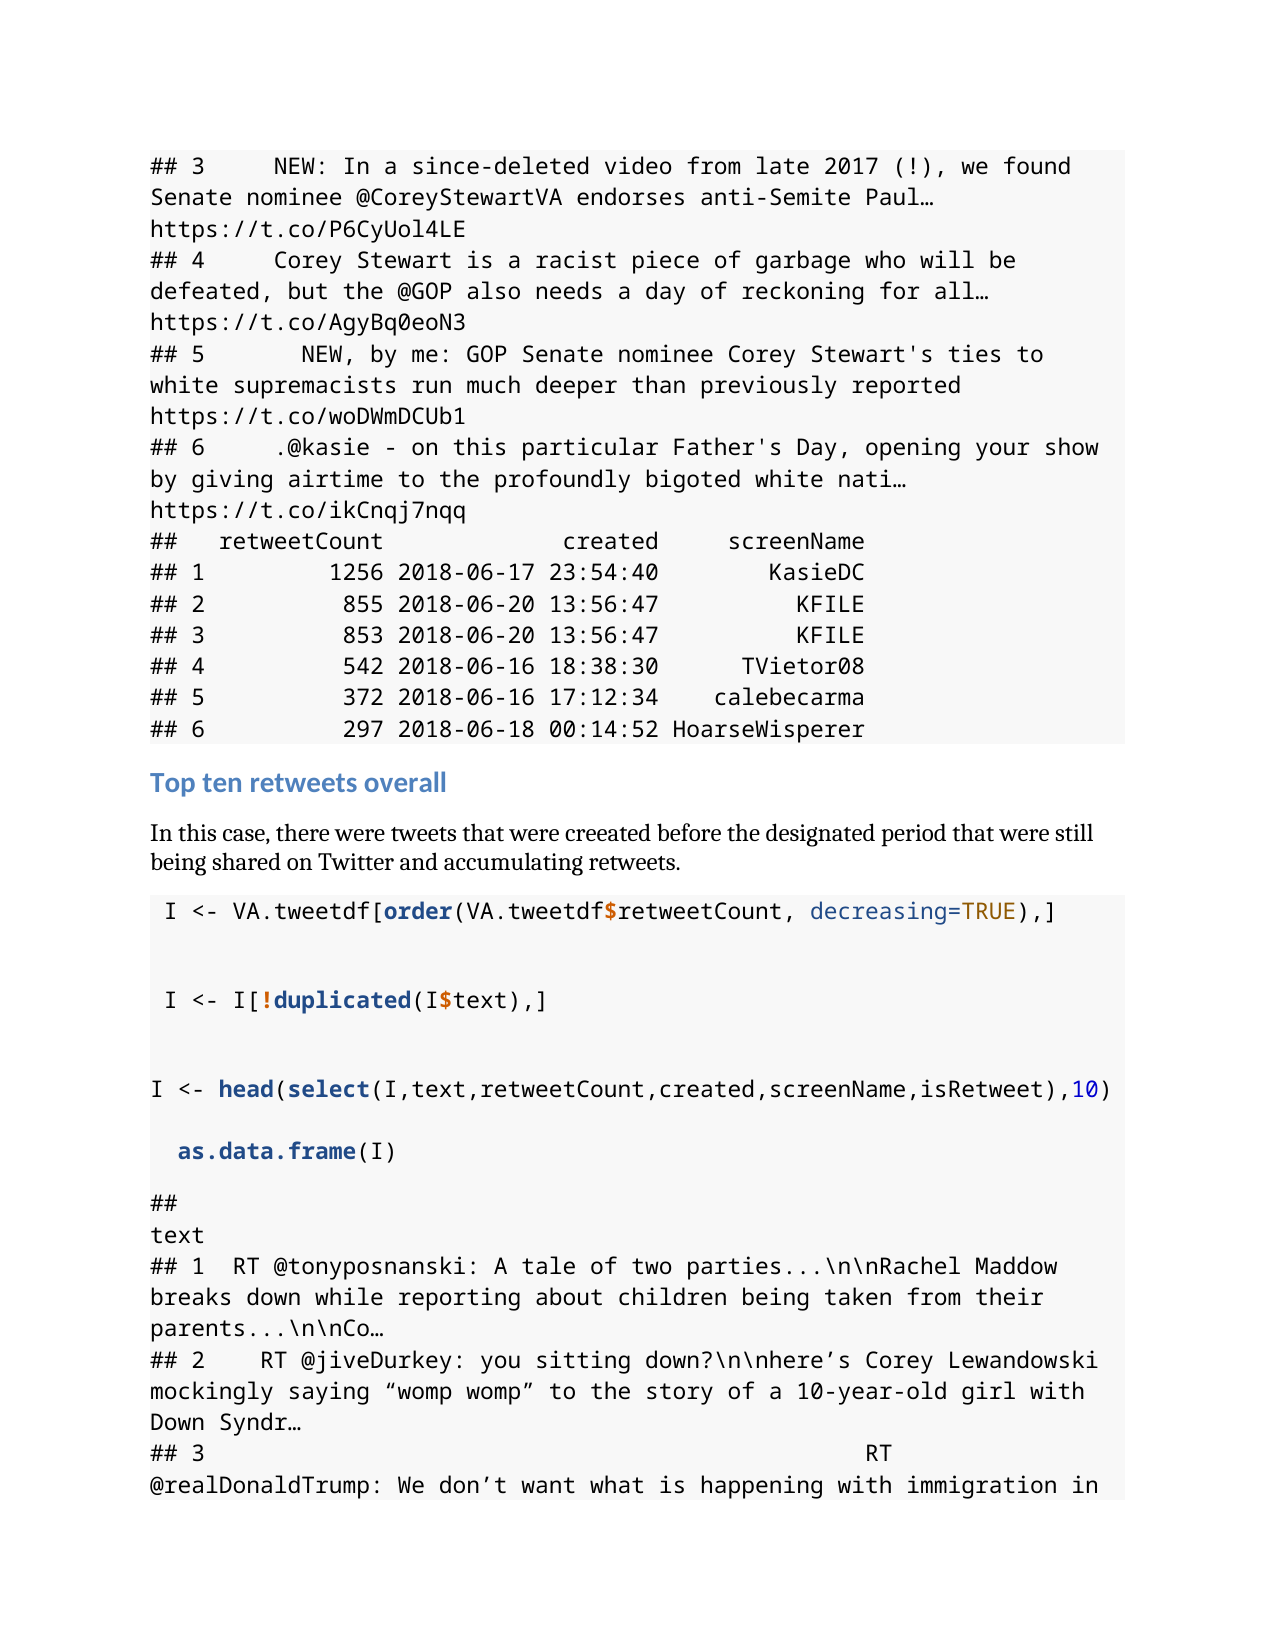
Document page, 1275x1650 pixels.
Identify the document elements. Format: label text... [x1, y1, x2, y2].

text In this case, there were tweets that were creeated before the designated period that were still being shared on Twitter and accumulating retweets. [150, 819, 1125, 876]
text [150, 150, 1125, 744]
text I <- VA.tweetdf[order(VA.tweetdf$retweetCount, decreasing=TRUE),] I <- I[!duplicated(I$text),] I <- head(select(I,text,retweetCount,created,screenName,isRetweet),10) as.data.frame(I) [150, 895, 1125, 1166]
subtitle Top ten retweets overall [150, 764, 1125, 800]
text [150, 1187, 1125, 1500]
